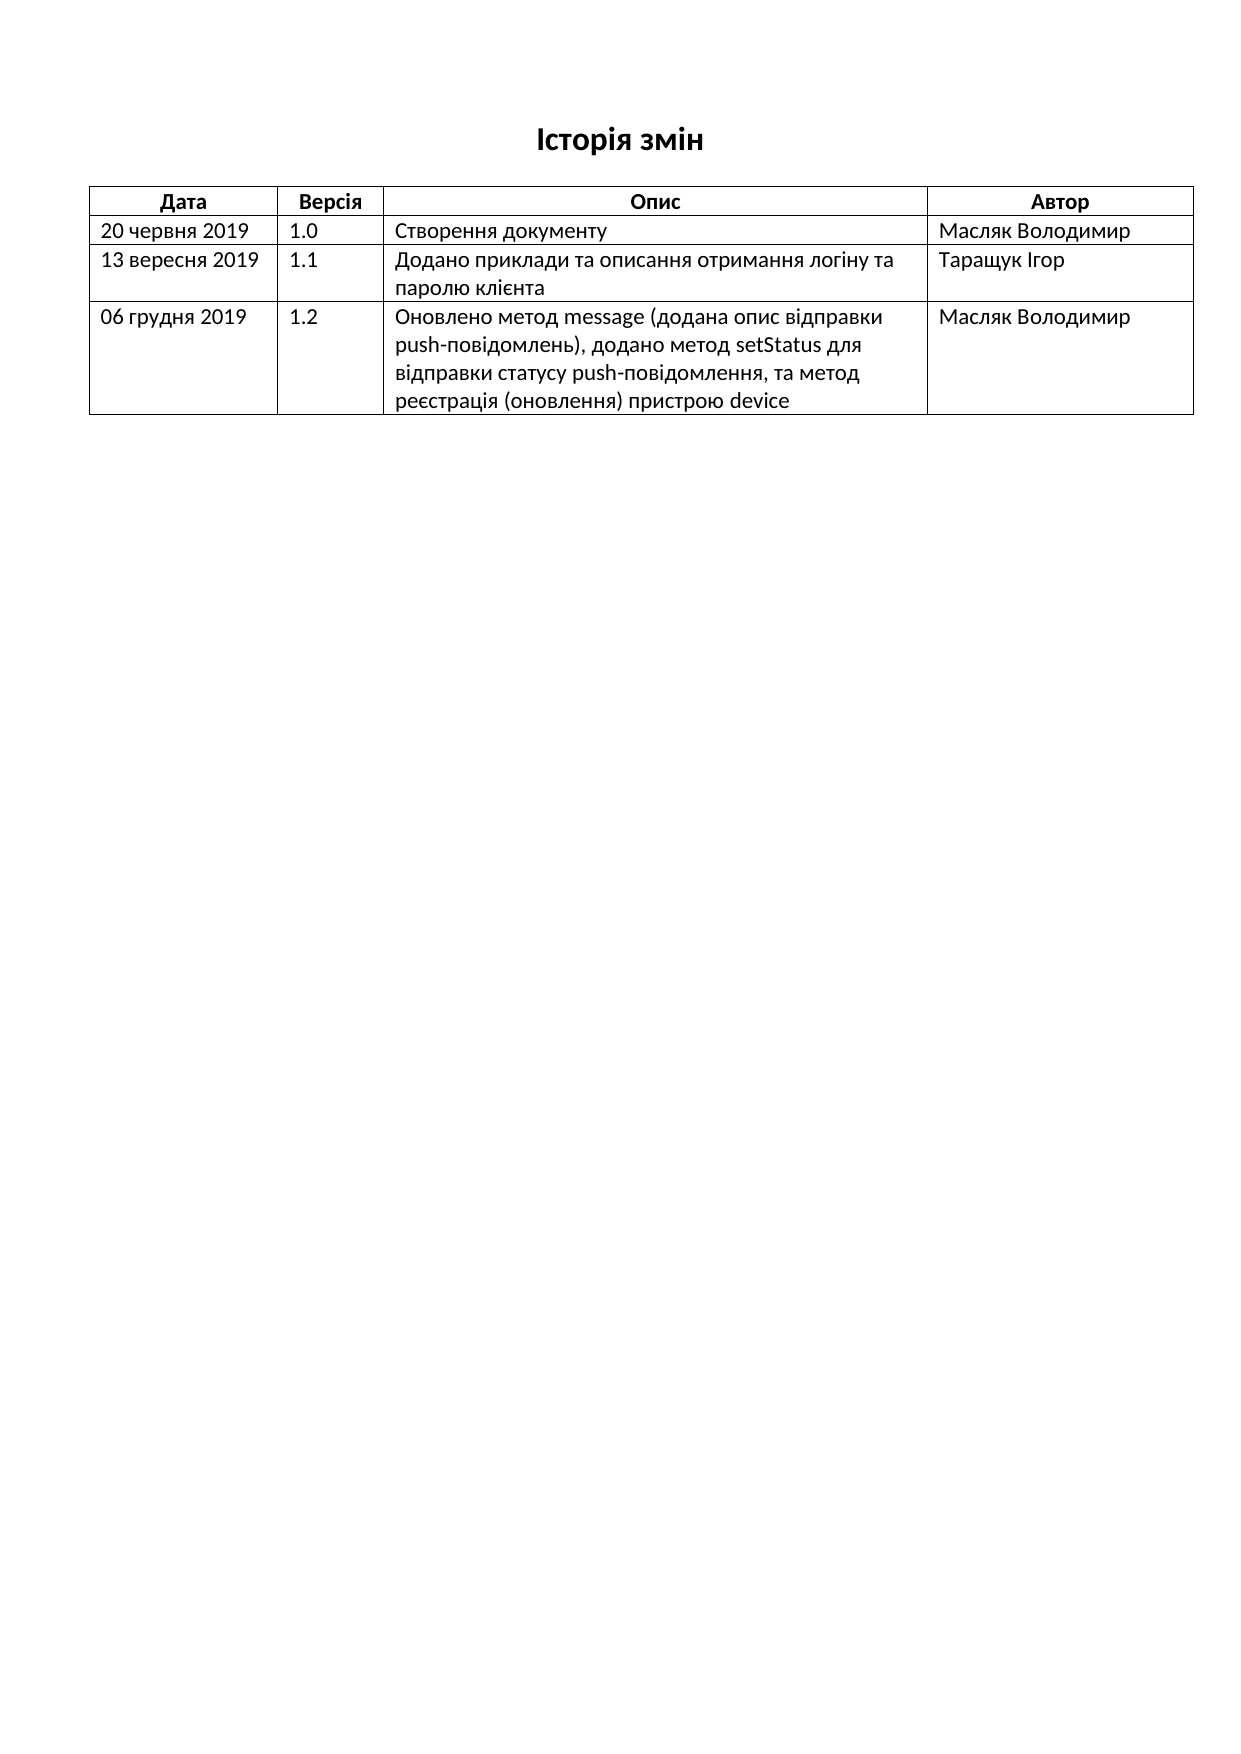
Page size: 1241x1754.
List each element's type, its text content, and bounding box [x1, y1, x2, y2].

table_header Дата [90, 187, 277, 215]
text Історія змін [89, 118, 1152, 159]
table_cell Таращук Ігор [928, 245, 1193, 301]
table_cell Створення документу [384, 216, 927, 244]
table_cell 1.1 [278, 245, 383, 301]
table_cell 1.0 [278, 216, 383, 244]
table_header Автор [928, 187, 1193, 215]
table_header Опис [384, 187, 927, 215]
table_cell 20 червня 2019 [90, 216, 277, 244]
table_cell Масляк Володимир [928, 302, 1193, 414]
table_cell Масляк Володимир [928, 216, 1193, 244]
table_cell Додано приклади та описання отримання логіну та паролю клієнта [384, 245, 927, 301]
table_header Версія [278, 187, 383, 215]
table_cell Оновлено метод message (додана опис відправки push-повідомлень), додано метод setStatus для відправки статусу push-повідомлення, та метод реєстрація (оновлення) пристрою device [384, 302, 927, 414]
table_cell 13 вересня 2019 [90, 245, 277, 301]
table_cell 1.2 [278, 302, 383, 414]
table_cell 06 грудня 2019 [90, 302, 277, 414]
